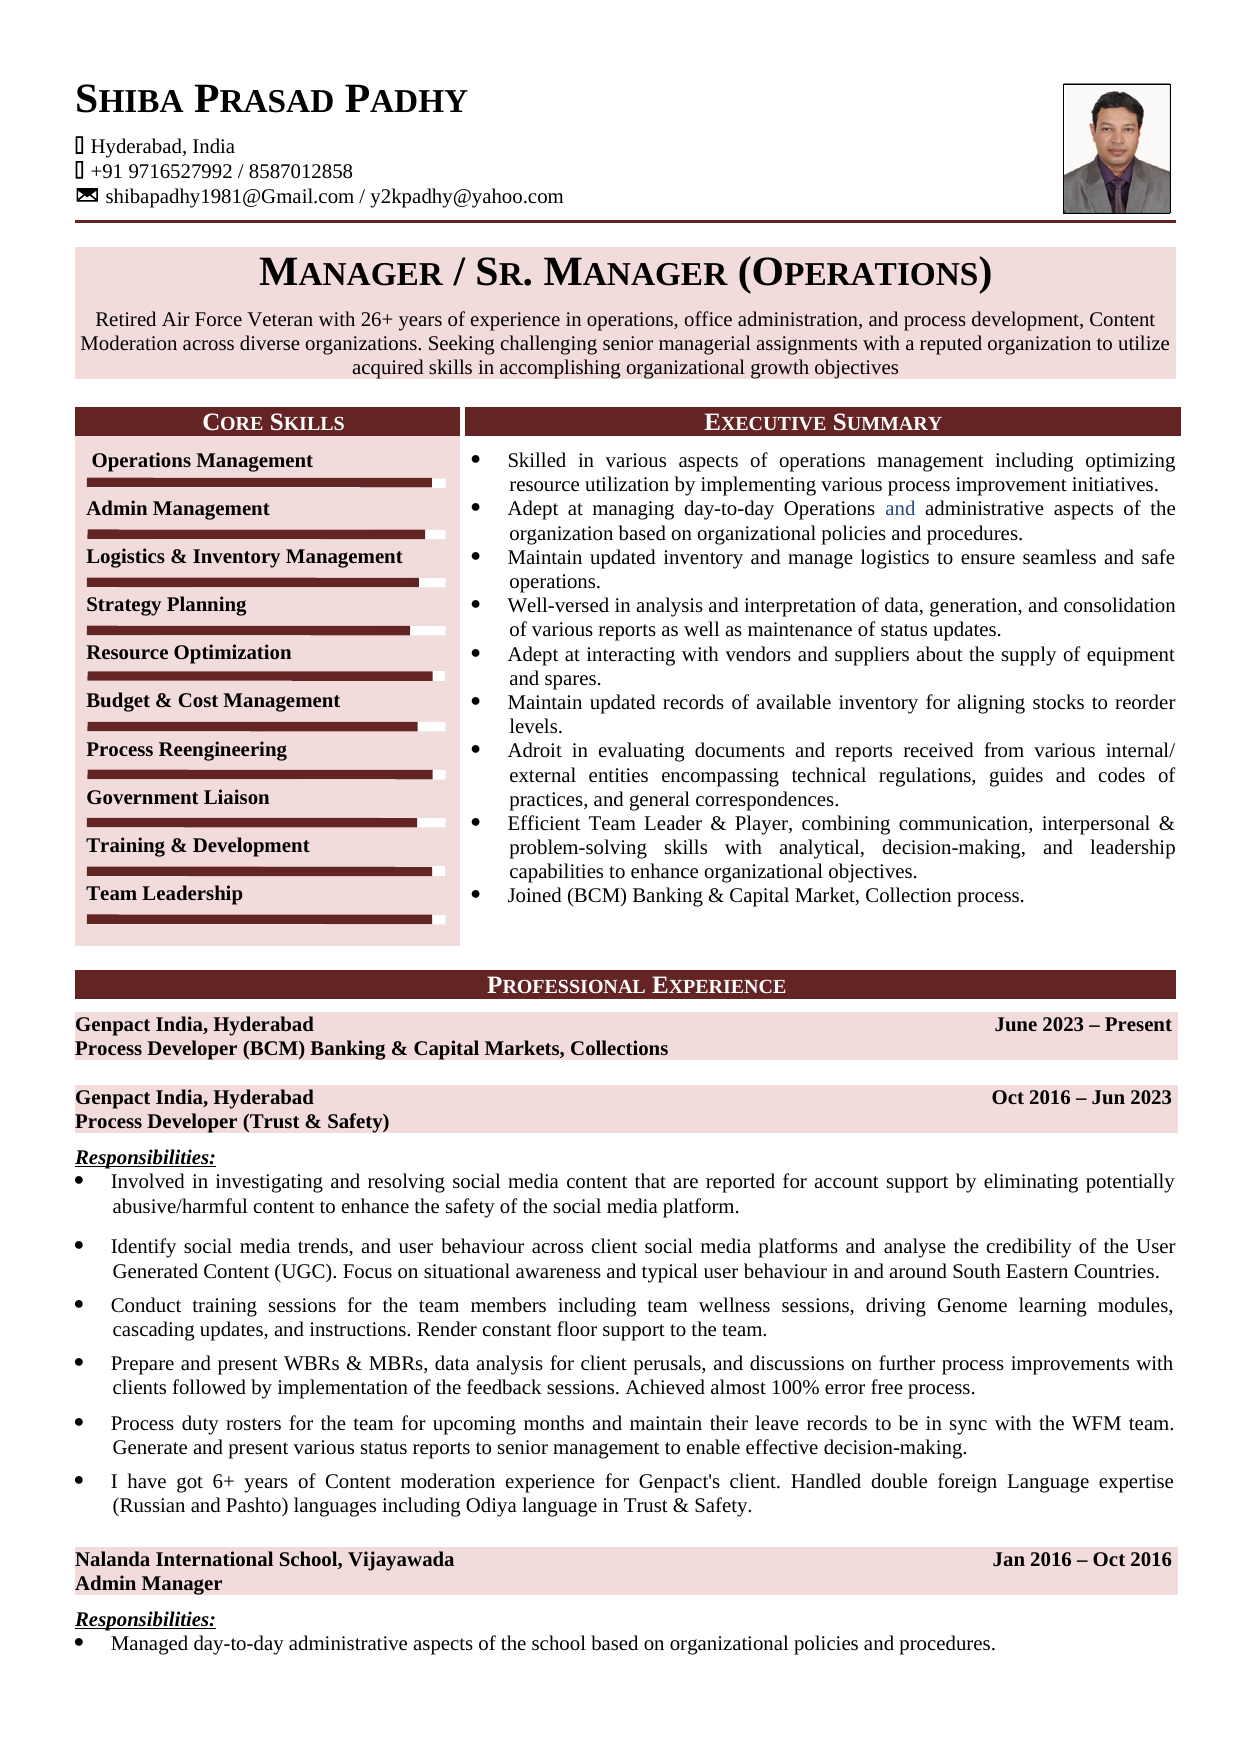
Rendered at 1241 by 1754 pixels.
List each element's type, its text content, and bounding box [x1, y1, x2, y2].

table_header Core Skills Operations Management Admin Management Logistics & Inventory Management Strategy Planning Resource Optimization Budget & Cost Management Process Reengineering Government Liaison Training & Development Team Leadership [75, 436, 460, 946]
text Genpact India, Hyderabad Oct 2016 – Jun 2023 [75, 1085, 1178, 1109]
list Involved in investigating and resolving social media content that are reported for account support by eliminating potentially abusive/harmful content to enhance the safety of the social media platform. [75, 1169, 1176, 1218]
subtitle Professional Experience [75, 970, 1176, 999]
text Genpact India, Hyderabad June 2023 – Present [75, 1012, 1178, 1036]
text Manager / Sr. Manager (Operations) [75, 247, 1176, 295]
text shibapadhy1981@Gmail.com / y2kpadhy@yahoo.com [75, 183, 1063, 208]
list Prepare and present WBRs & MBRs, data analysis for client perusals, and discussions on further process improvements with clients followed by implementation of the feedback sessions. Achieved almost 100% error free process. [75, 1351, 1176, 1399]
text +91 9716527992 / 8587012858 [75, 159, 1063, 183]
text Process Developer (Trust & Safety) [75, 1109, 1178, 1133]
text Nalanda International School, Vijayawada Jan 2016 – Oct 2016 [75, 1547, 1178, 1571]
text Process Developer (BCM) Banking & Capital Markets, Collections [75, 1036, 1178, 1060]
list Conduct training sessions for the team members including team wellness sessions, driving Genome learning modules, cascading updates, and instructions. Render constant floor support to the team. [75, 1292, 1176, 1341]
text Responsibilities: [75, 1607, 1176, 1631]
text Shiba Prasad Padhy [75, 74, 1176, 122]
text Retired Air Force Veteran with 26+ years of experience in operations, office administration, and process development, Content Moderation across diverse organizations. Seeking challenging senior managerial assignments with a reputed organization to utilize acquired skills in accomplishing organizational growth objectives [75, 307, 1176, 379]
table_header Executive Summary Skilled in various aspects of operations management including optimizing resource utilization by implementing various process improvement initiatives. Adept at managing day-to-day Operations and administrative aspects of the organization based on organizational policies and procedures. Maintain updated inventory and manage logistics to ensure seamless and safe operations. Well-versed in analysis and interpretation of data, generation, and consolidation of various reports as well as maintenance of status updates. Adept at interacting with vendors and suppliers about the supply of equipment and spares. Maintain updated records of available inventory for aligning stocks to reorder levels. Adroit in evaluating documents and reports received from various internal/ external entities encompassing technical regulations, guides and codes of practices, and general correspondences. Efficient Team Leader & Player, combining communication, interpersonal & problem-solving skills with analytical, decision-making, and leadership capabilities to enhance organizational objectives. Joined (BCM) Banking & Capital Market, Collection process. [460, 407, 1187, 946]
list Process duty rosters for the team for upcoming months and maintain their leave records to be in sync with the WFM team. Generate and present various status reports to senior management to enable effective decision-making. [75, 1411, 1176, 1459]
list Managed day-to-day administrative aspects of the school based on organizational policies and procedures. [75, 1631, 1176, 1655]
text Hyderabad, India [75, 134, 1063, 159]
list I have got 6+ years of Content moderation experience for Genpact's client. Handled double foreign Language expertise (Russian and Pashto) languages including Odiya language in Trust & Safety. [75, 1469, 1176, 1517]
text Admin Manager [75, 1571, 1178, 1595]
text Responsibilities: [75, 1145, 1176, 1169]
picture [1064, 85, 1170, 213]
list Identify social media trends, and user behaviour across client social media platforms and analyse the credibility of the User Generated Content (UGC). Focus on situational awareness and typical user behaviour in and around South Eastern Countries. [75, 1234, 1176, 1283]
